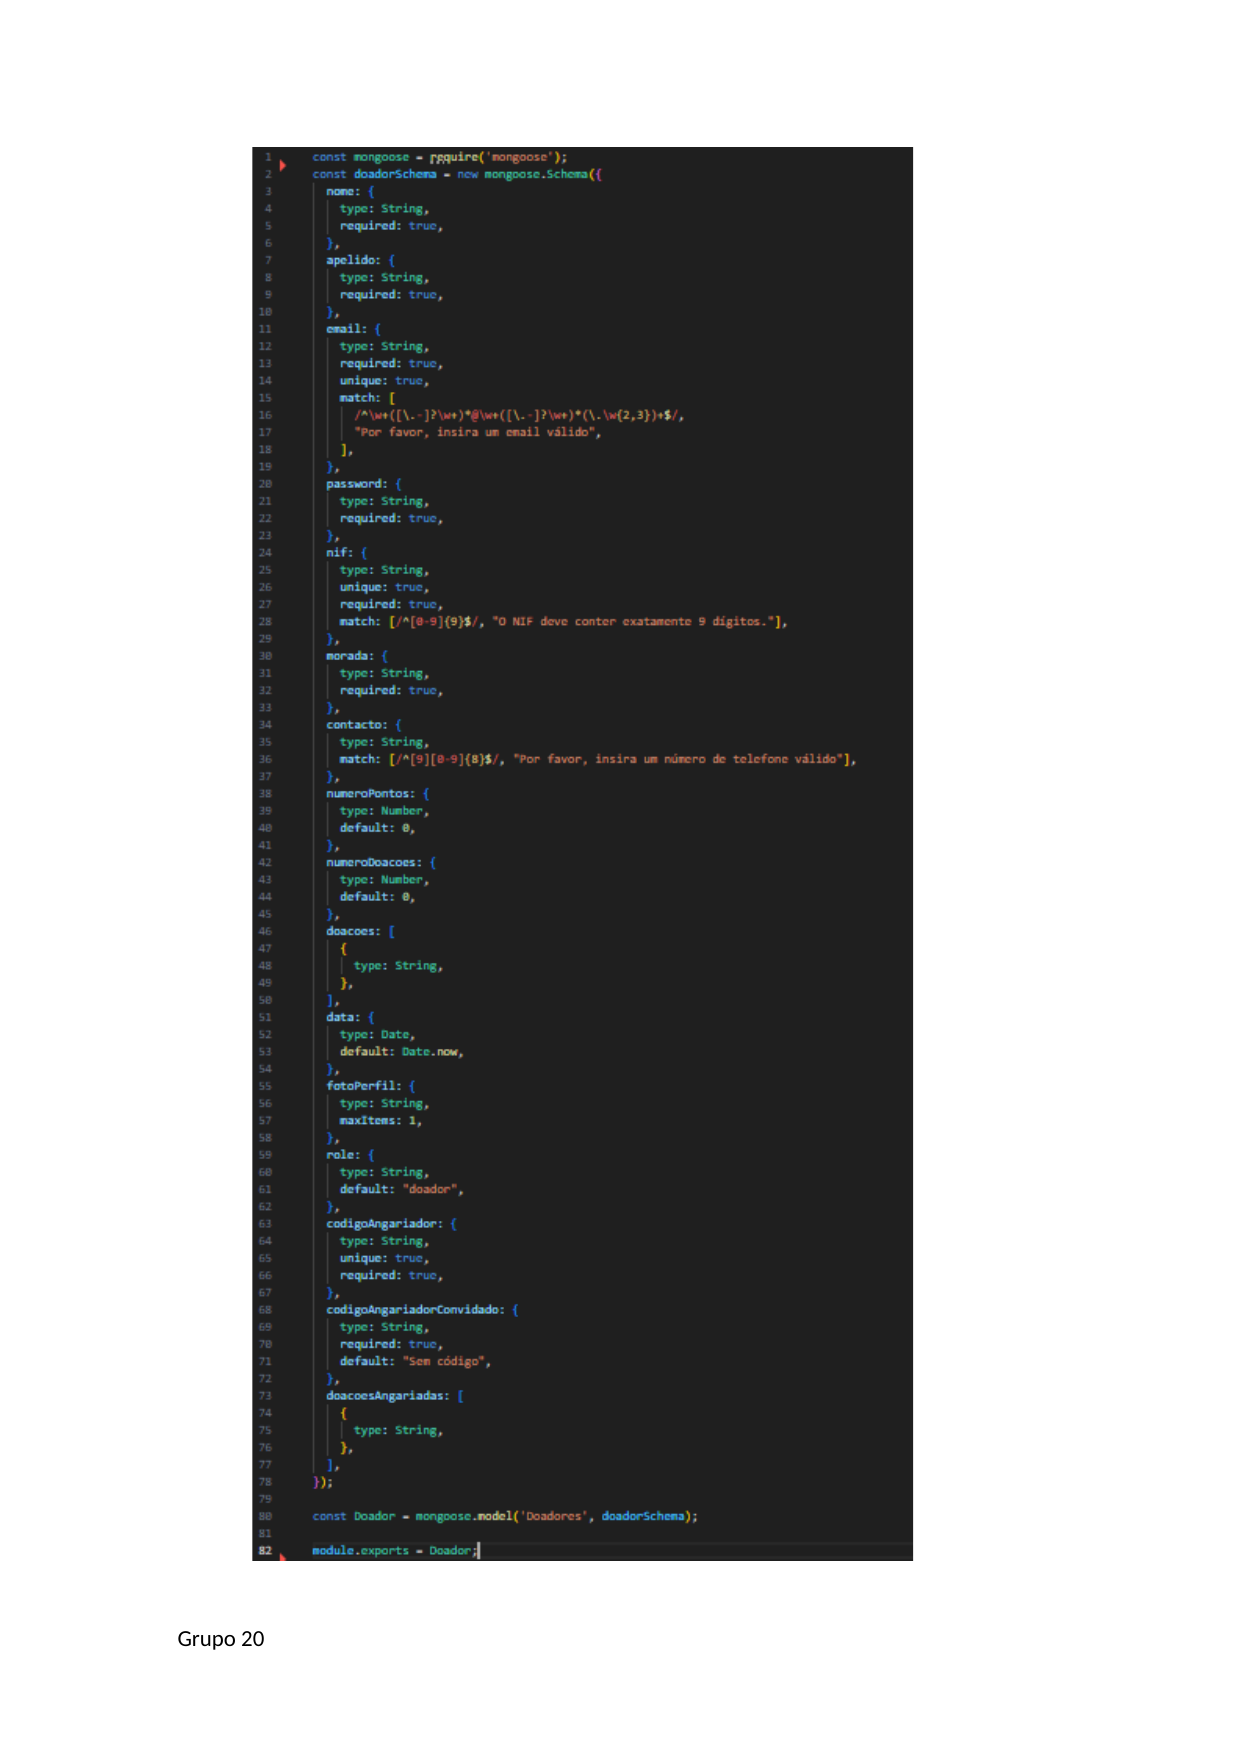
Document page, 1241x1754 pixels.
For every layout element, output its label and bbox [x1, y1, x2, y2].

picture [252, 147, 914, 1561]
